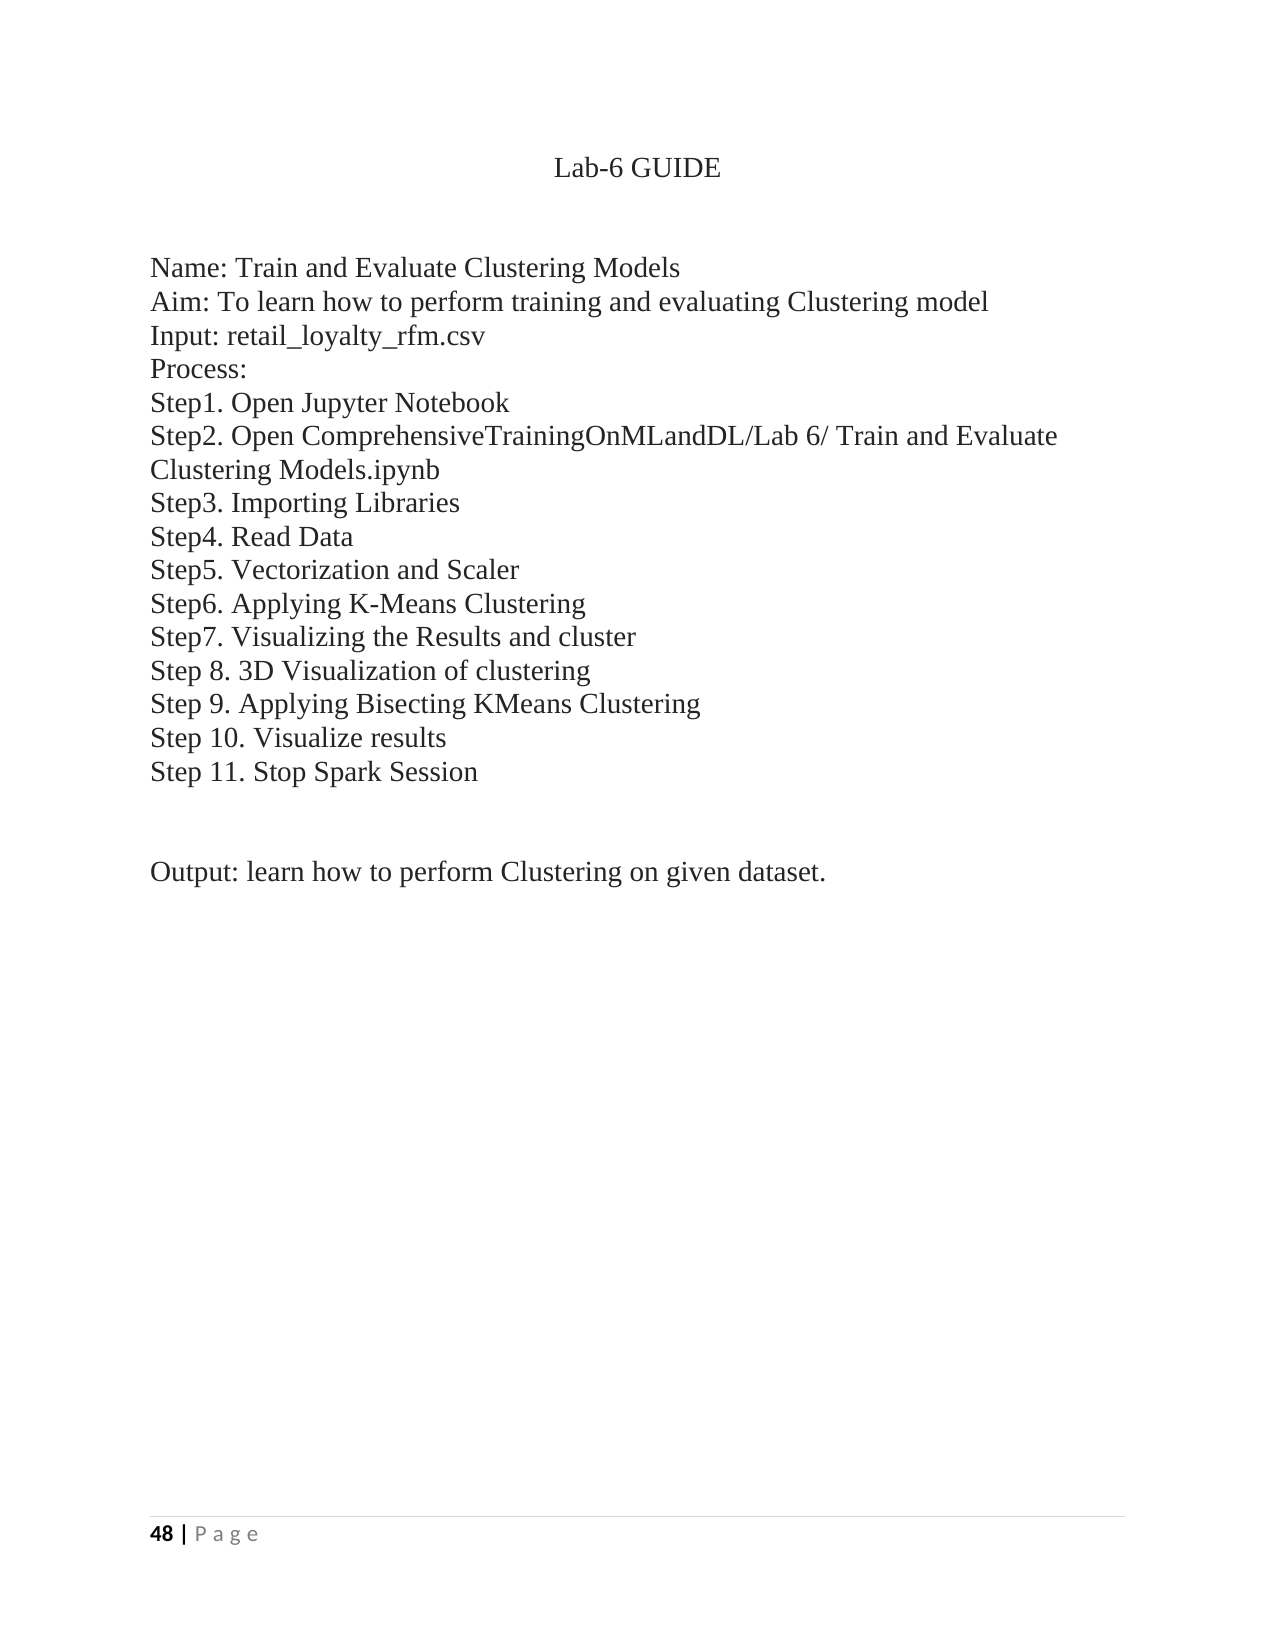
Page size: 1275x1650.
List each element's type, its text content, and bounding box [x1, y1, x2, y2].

text Lab-6 GUIDE [150, 150, 1125, 183]
text Process: [150, 351, 1125, 385]
text Step3. Importing Libraries [150, 485, 1125, 519]
text Step4. Read Data [150, 519, 1125, 552]
text Name: Train and Evaluate Clustering Models [150, 251, 1125, 284]
text Step2. Open ComprehensiveTrainingOnMLandDL/Lab 6/ Train and Evaluate Clustering Models.ipynb [150, 418, 1174, 485]
text Step1. Open Jupyter Notebook [150, 385, 1125, 418]
text Step7. Visualizing the Results and cluster [150, 619, 1125, 653]
text Step 10. Visualize results [150, 720, 1125, 754]
text Output: learn how to perform Clustering on given dataset. [150, 854, 1125, 888]
text Step6. Applying K-Means Clustering [150, 586, 1125, 619]
text Step 9. Applying Bisecting KMeans Clustering [150, 687, 1125, 720]
text Step 11. Stop Spark Session [150, 754, 1125, 787]
text Step 8. 3D Visualization of clustering [150, 653, 1125, 687]
text Step5. Vectorization and Scaler [150, 552, 1125, 586]
text Input: retail_loyalty_rfm.csv [150, 318, 1125, 351]
text Aim: To learn how to perform training and evaluating Clustering model [150, 284, 1125, 318]
